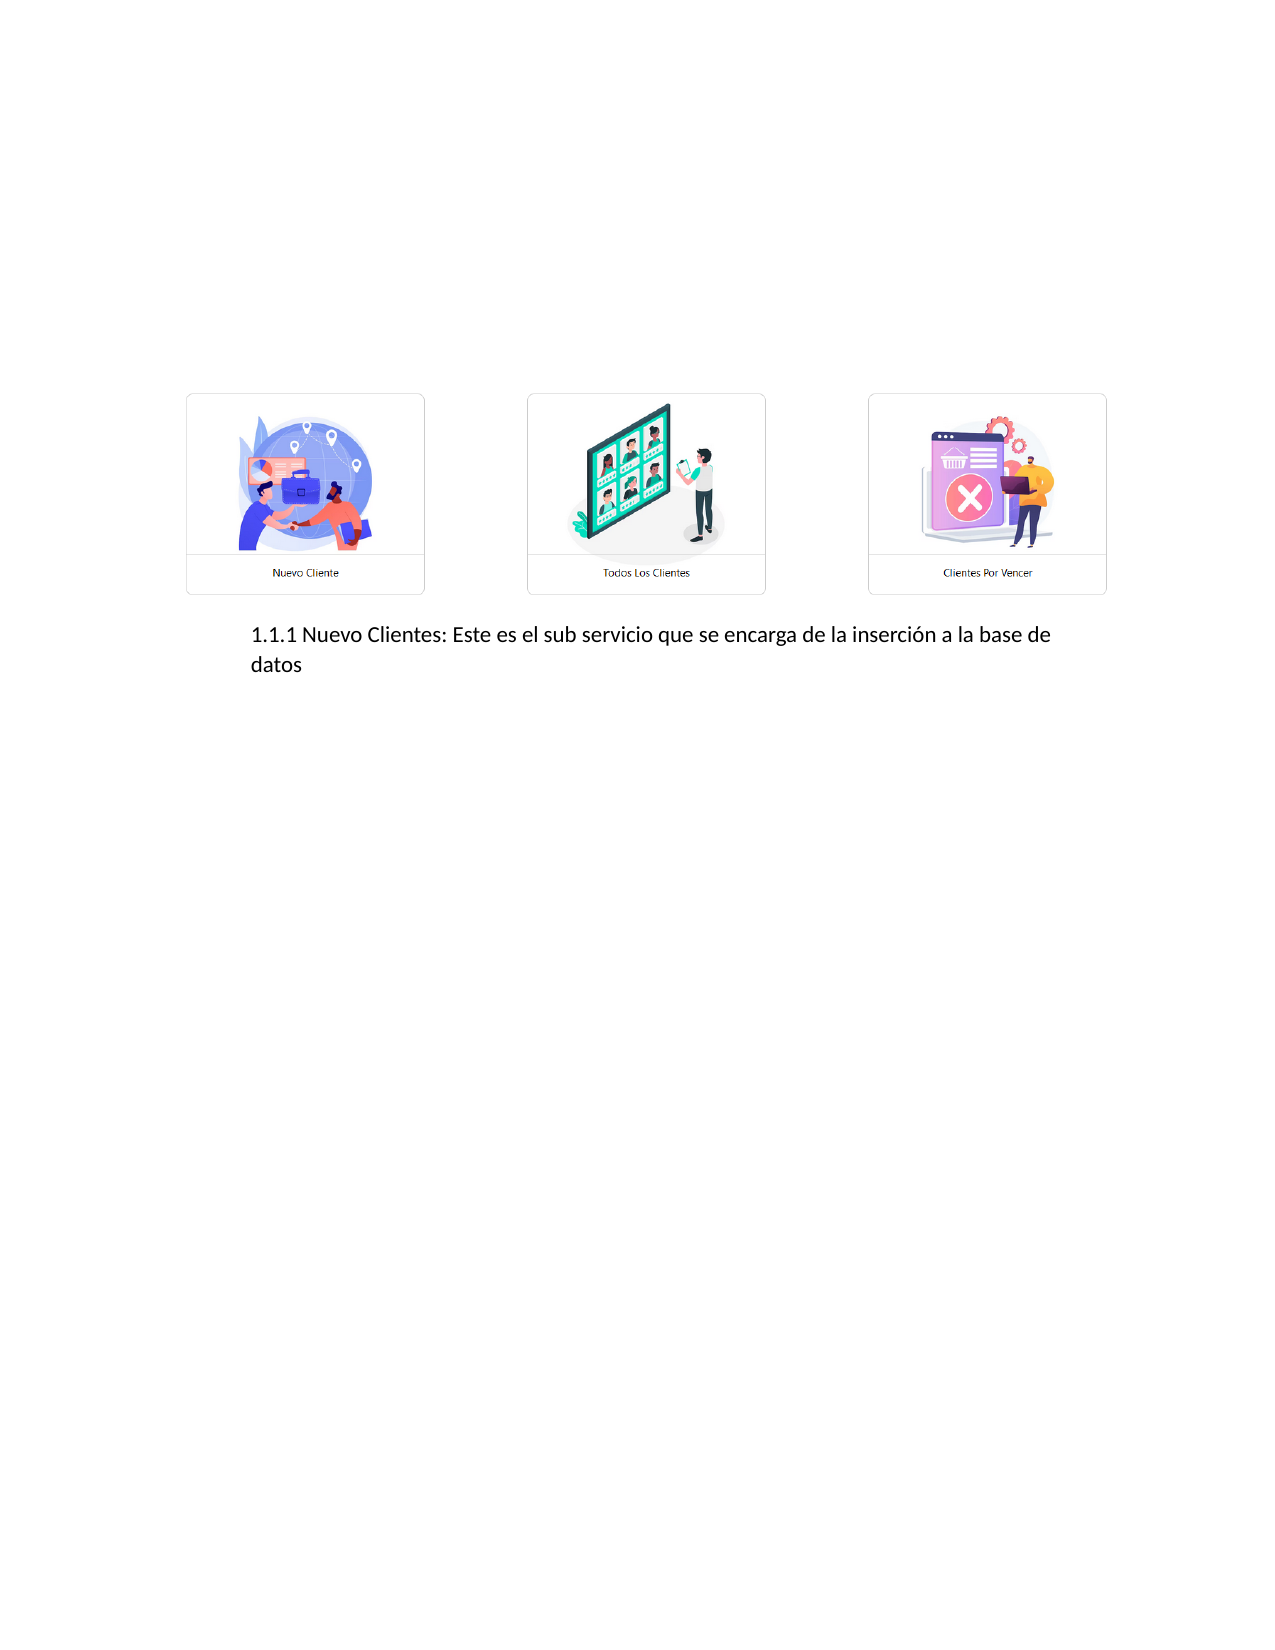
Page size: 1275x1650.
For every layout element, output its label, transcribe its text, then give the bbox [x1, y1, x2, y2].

picture [177, 382, 1118, 602]
text 1.1.1 Nuevo Clientes: Este es el sub servicio que se encarga de la inserción a la base de datos [251, 620, 1098, 678]
